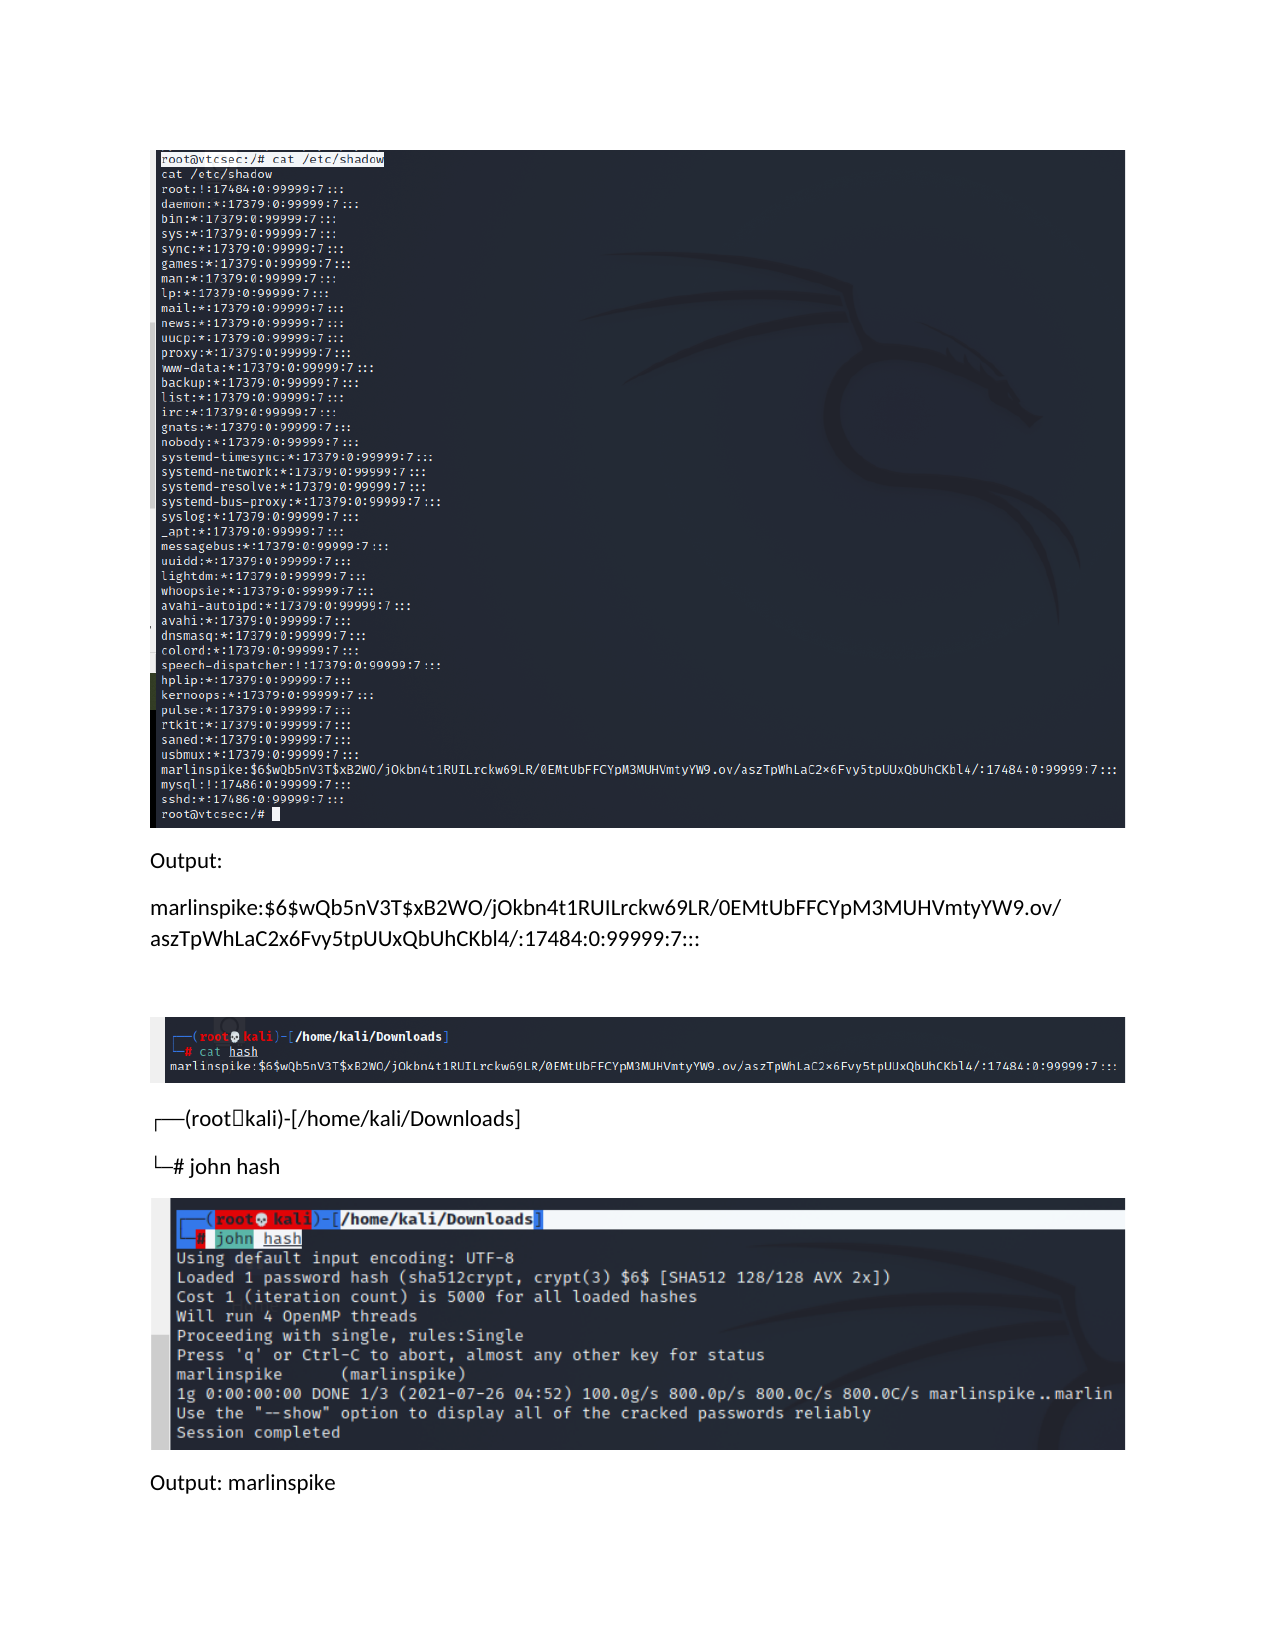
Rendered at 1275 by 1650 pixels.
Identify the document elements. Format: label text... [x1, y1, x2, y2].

text └─# john hash [150, 1152, 1125, 1180]
picture [150, 1017, 1125, 1083]
text ┌──(root💀kali)-[/home/kali/Downloads] [150, 1102, 1125, 1133]
text marlinspike:$6$wQb5nV3T$xB2WO/jOkbn4t1RUILrckw69LR/0EMtUbFFCYpM3MUHVmtyYW9.ov/aszTpWhLaC2x6Fvy5tpUUxQbUhCKbl4/:17484:0:99999:7::: [150, 893, 1125, 952]
text Output: [150, 847, 1125, 875]
picture [150, 150, 1125, 828]
text Output: marlinspike [150, 1468, 1125, 1497]
picture [150, 1198, 1125, 1450]
